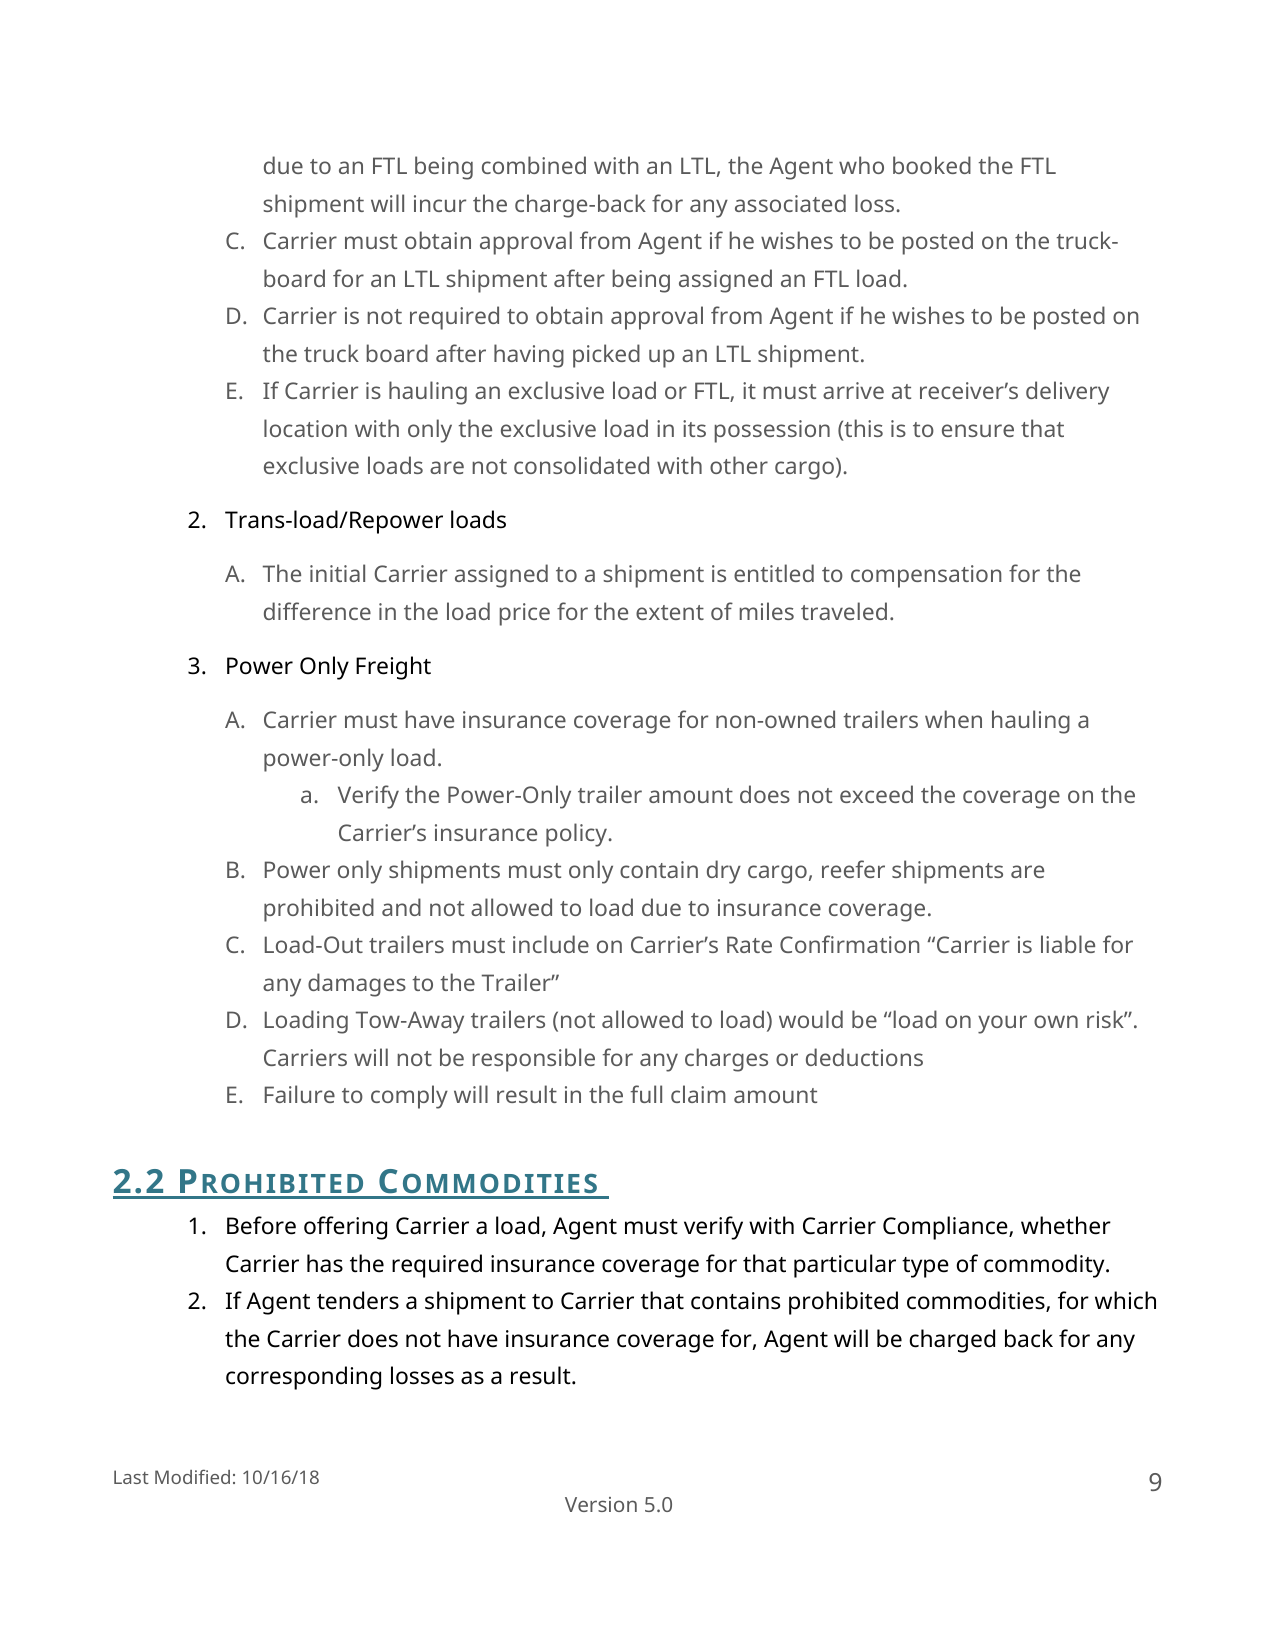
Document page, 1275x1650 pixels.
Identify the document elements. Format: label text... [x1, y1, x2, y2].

list If Agent tenders a shipment to Carrier that contains prohibited commodities, for which the Carrier does not have insurance coverage for, Agent will be charged back for any corresponding losses as a result. [187, 1285, 1162, 1391]
list Carrier is not required to obtain approval from Agent if he wishes to be posted on the truck board after having picked up an LTL shipment. [225, 300, 1162, 369]
list Load-Out trailers must include on Carrier’s Rate Confirmation “Carrier is liable for any damages to the Trailer” [225, 929, 1162, 998]
list Carrier must obtain approval from Agent if he wishes to be posted on the truck-board for an LTL shipment after being assigned an FTL load. [225, 225, 1162, 294]
list Carrier must have insurance coverage for non-owned trailers when hauling a power-only load. [225, 704, 1162, 773]
list The initial Carrier assigned to a shipment is entitled to compensation for the difference in the load price for the extent of miles traveled. [225, 558, 1162, 627]
list Trans-load/Repower loads [187, 504, 1162, 535]
list Failure to comply will result in the full claim amount [225, 1079, 1162, 1110]
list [225, 150, 1162, 219]
list Verify the Power-Only trailer amount does not exceed the coverage on the Carrier’s insurance policy. [300, 779, 1162, 848]
subtitle 2.2 Prohibited Commodities [112, 1158, 1162, 1204]
list If Carrier is hauling an exclusive load or FTL, it must arrive at receiver’s delivery location with only the exclusive load in its possession (this is to ensure that exclusive loads are not consolidated with other cargo). [225, 375, 1162, 481]
list Power only shipments must only contain dry cargo, reefer shipments are prohibited and not allowed to load due to insurance coverage. [225, 854, 1162, 923]
list Before offering Carrier a load, Agent must verify with Carrier Compliance, whether Carrier has the required insurance coverage for that particular type of commodity. [187, 1210, 1162, 1279]
list Power Only Freight [187, 650, 1162, 681]
list Loading Tow-Away trailers (not allowed to load) would be “load on your own risk”. Carriers will not be responsible for any charges or deductions [225, 1004, 1162, 1073]
